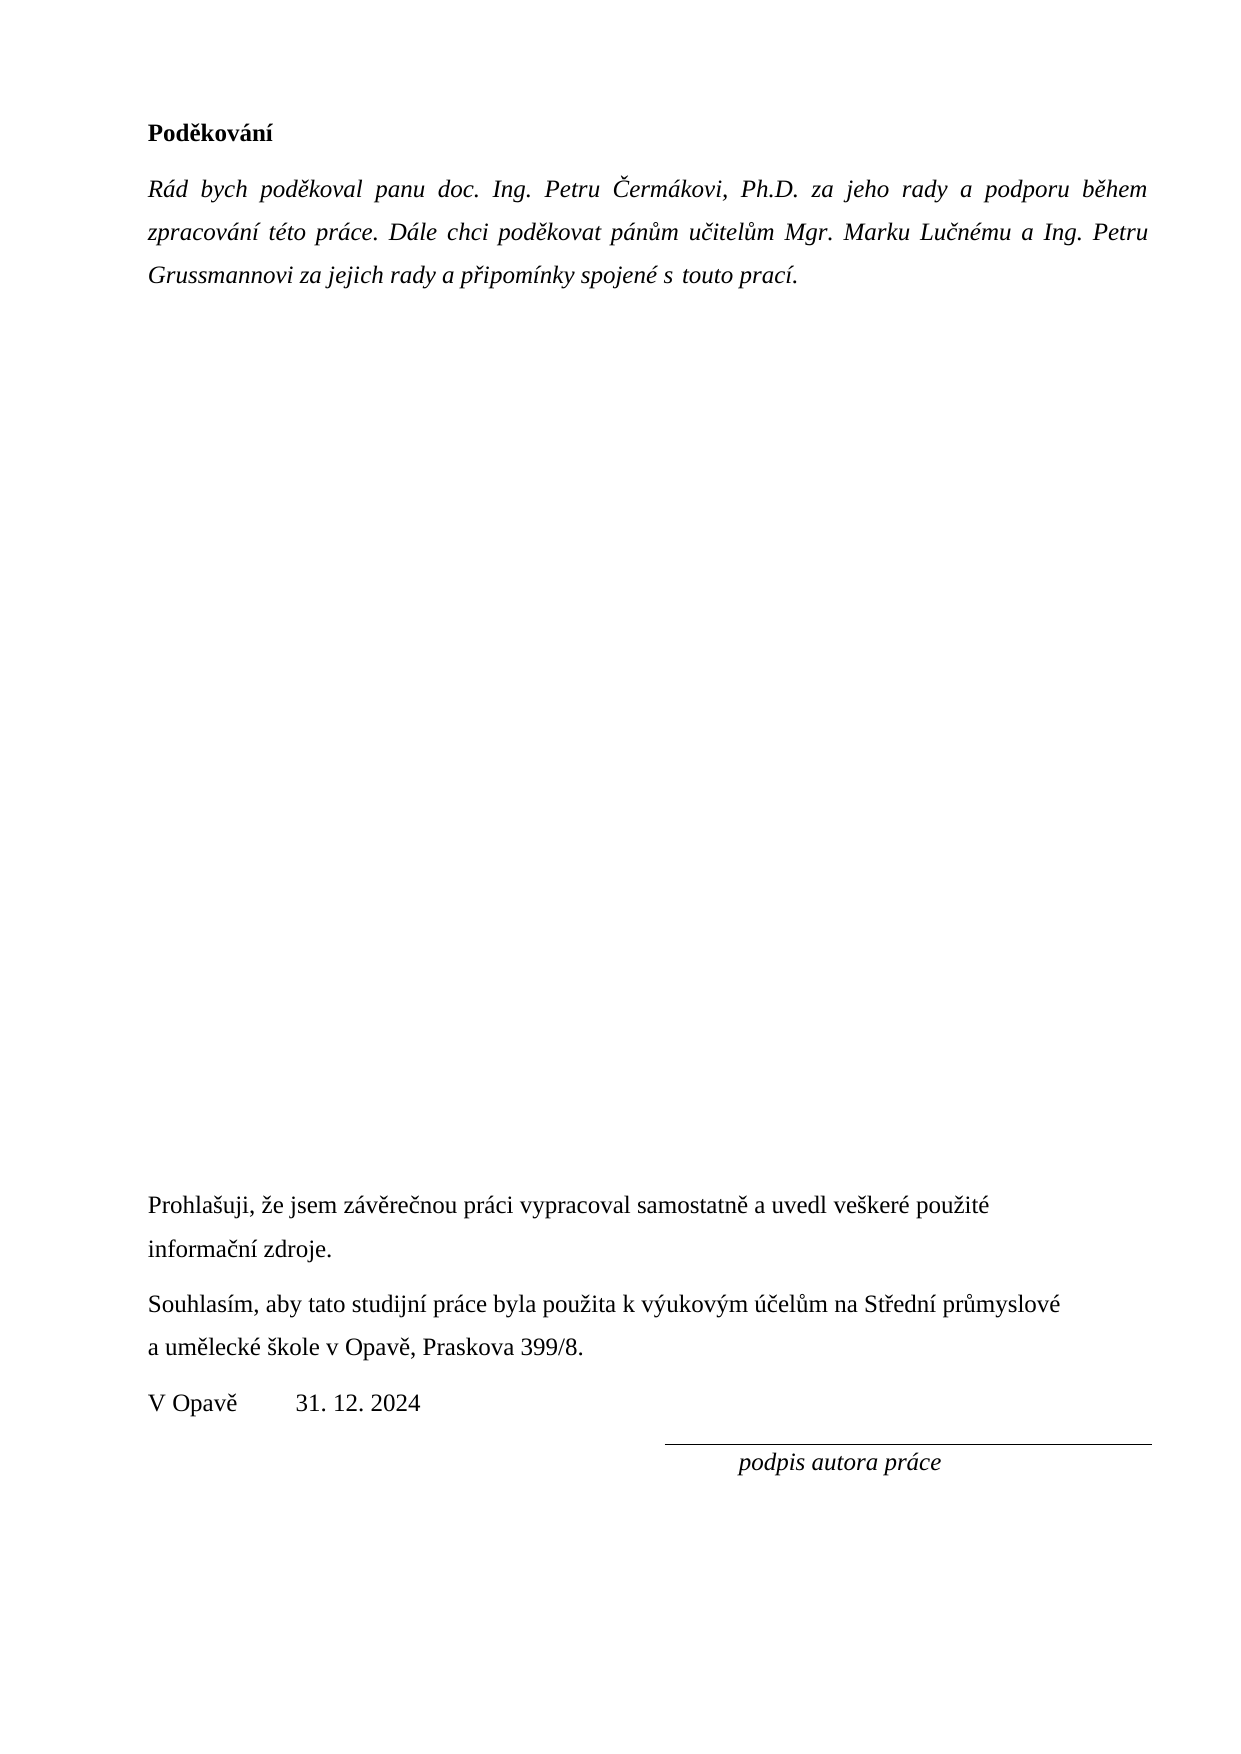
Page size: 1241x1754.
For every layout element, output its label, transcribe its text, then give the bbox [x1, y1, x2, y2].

text Rád bych poděkoval panu doc. Ing. Petru Čermákovi, Ph.D. za jeho rady a podporu během zpracování této práce. Dále chci poděkovat pánům učitelům Mgr. Marku Lučnému a Ing. Petru Grussmannovi za jejich rady a připomínky spojené s touto prací. [148, 174, 1152, 289]
text V Opavě 31. 12. 2024 [148, 1388, 1152, 1417]
text podpis autora práce [665, 1445, 1152, 1476]
text Poděkování [148, 118, 1152, 147]
text Prohlašuji, že jsem závěrečnou práci vypracoval samostatně a uvedl veškeré použité informační zdroje. [148, 1191, 1152, 1262]
text Souhlasím, aby tato studijní práce byla použita k výukovým účelům na Střední průmyslové a umělecké škole v Opavě, Praskova 399/8. [148, 1289, 1152, 1361]
